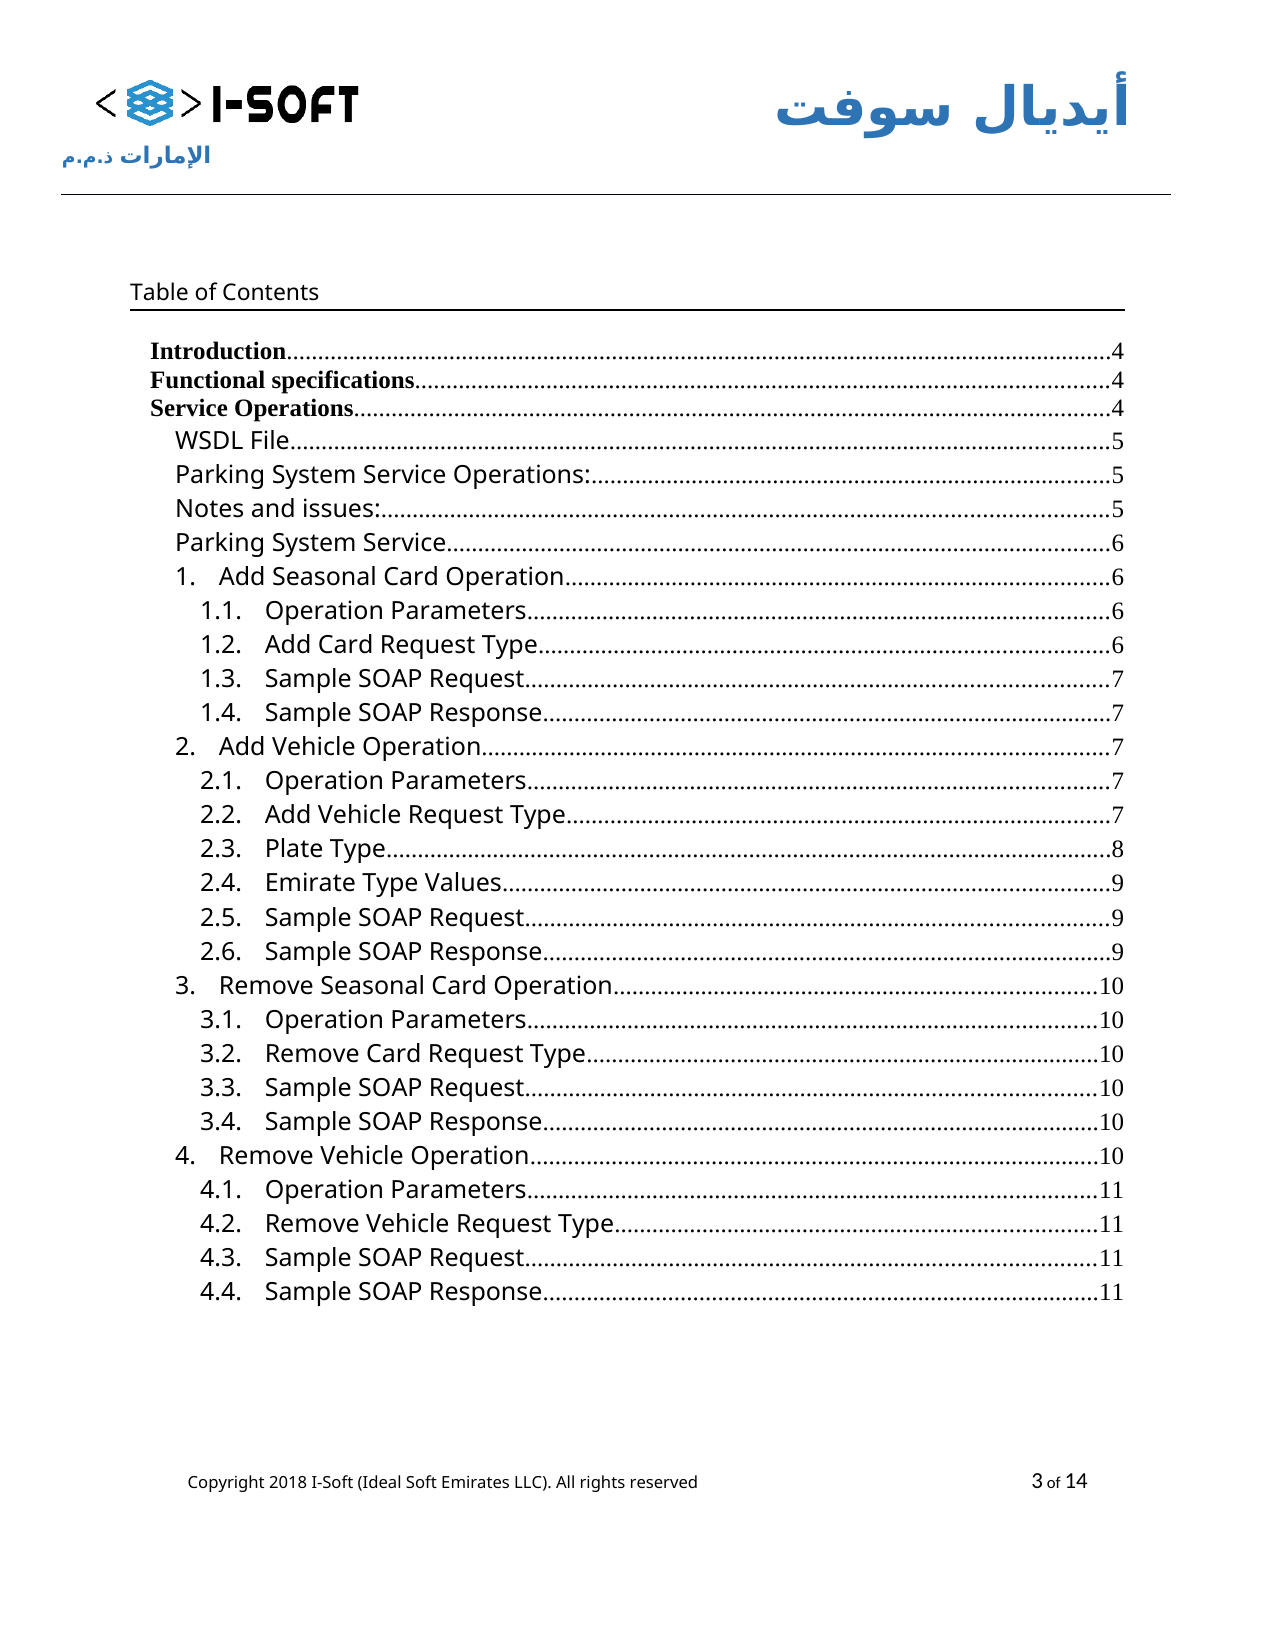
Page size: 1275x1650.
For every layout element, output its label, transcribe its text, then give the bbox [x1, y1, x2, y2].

text 1.1. Operation Parameters 6 [200, 593, 1125, 627]
text 4.2. Remove Vehicle Request Type 11 [200, 1206, 1125, 1240]
text 1.3. Sample SOAP Request 7 [200, 661, 1125, 695]
text 2.4. Emirate Type Values 9 [200, 865, 1125, 899]
text Service Operations 4 [150, 393, 1125, 422]
text 3. Remove Seasonal Card Operation 10 [175, 967, 1125, 1001]
text 2.1. Operation Parameters 7 [200, 763, 1125, 797]
picture [61, 80, 393, 126]
text Parking System Service 6 [175, 524, 1125, 558]
text WSDL File 5 [175, 422, 1125, 456]
text 3.4. Sample SOAP Response 10 [200, 1103, 1125, 1138]
text 2.5. Sample SOAP Request 9 [200, 899, 1125, 933]
text 4. Remove Vehicle Operation 10 [175, 1138, 1125, 1172]
text 1. Add Seasonal Card Operation 6 [175, 558, 1125, 593]
text 2.2. Add Vehicle Request Type 7 [200, 797, 1125, 831]
text 3.2. Remove Card Request Type 10 [200, 1035, 1125, 1069]
text 2.3. Plate Type 8 [200, 831, 1125, 865]
text 4.3. Sample SOAP Request 11 [200, 1240, 1125, 1274]
text Table of Contents [130, 276, 1125, 309]
text Introduction 4 [150, 336, 1125, 365]
text 4.4. Sample SOAP Response 11 [200, 1274, 1125, 1308]
text Notes and issues: 5 [175, 490, 1125, 524]
text 1.4. Sample SOAP Response 7 [200, 695, 1125, 729]
text 3.3. Sample SOAP Request 10 [200, 1069, 1125, 1103]
text 2.6. Sample SOAP Response 9 [200, 933, 1125, 967]
text Parking System Service Operations: 5 [175, 456, 1125, 490]
text 2. Add Vehicle Operation 7 [175, 729, 1125, 763]
text Functional specifications 4 [150, 365, 1125, 393]
text 1.2. Add Card Request Type 6 [200, 627, 1125, 661]
text 3.1. Operation Parameters 10 [200, 1001, 1125, 1035]
text 4.1. Operation Parameters 11 [200, 1172, 1125, 1206]
